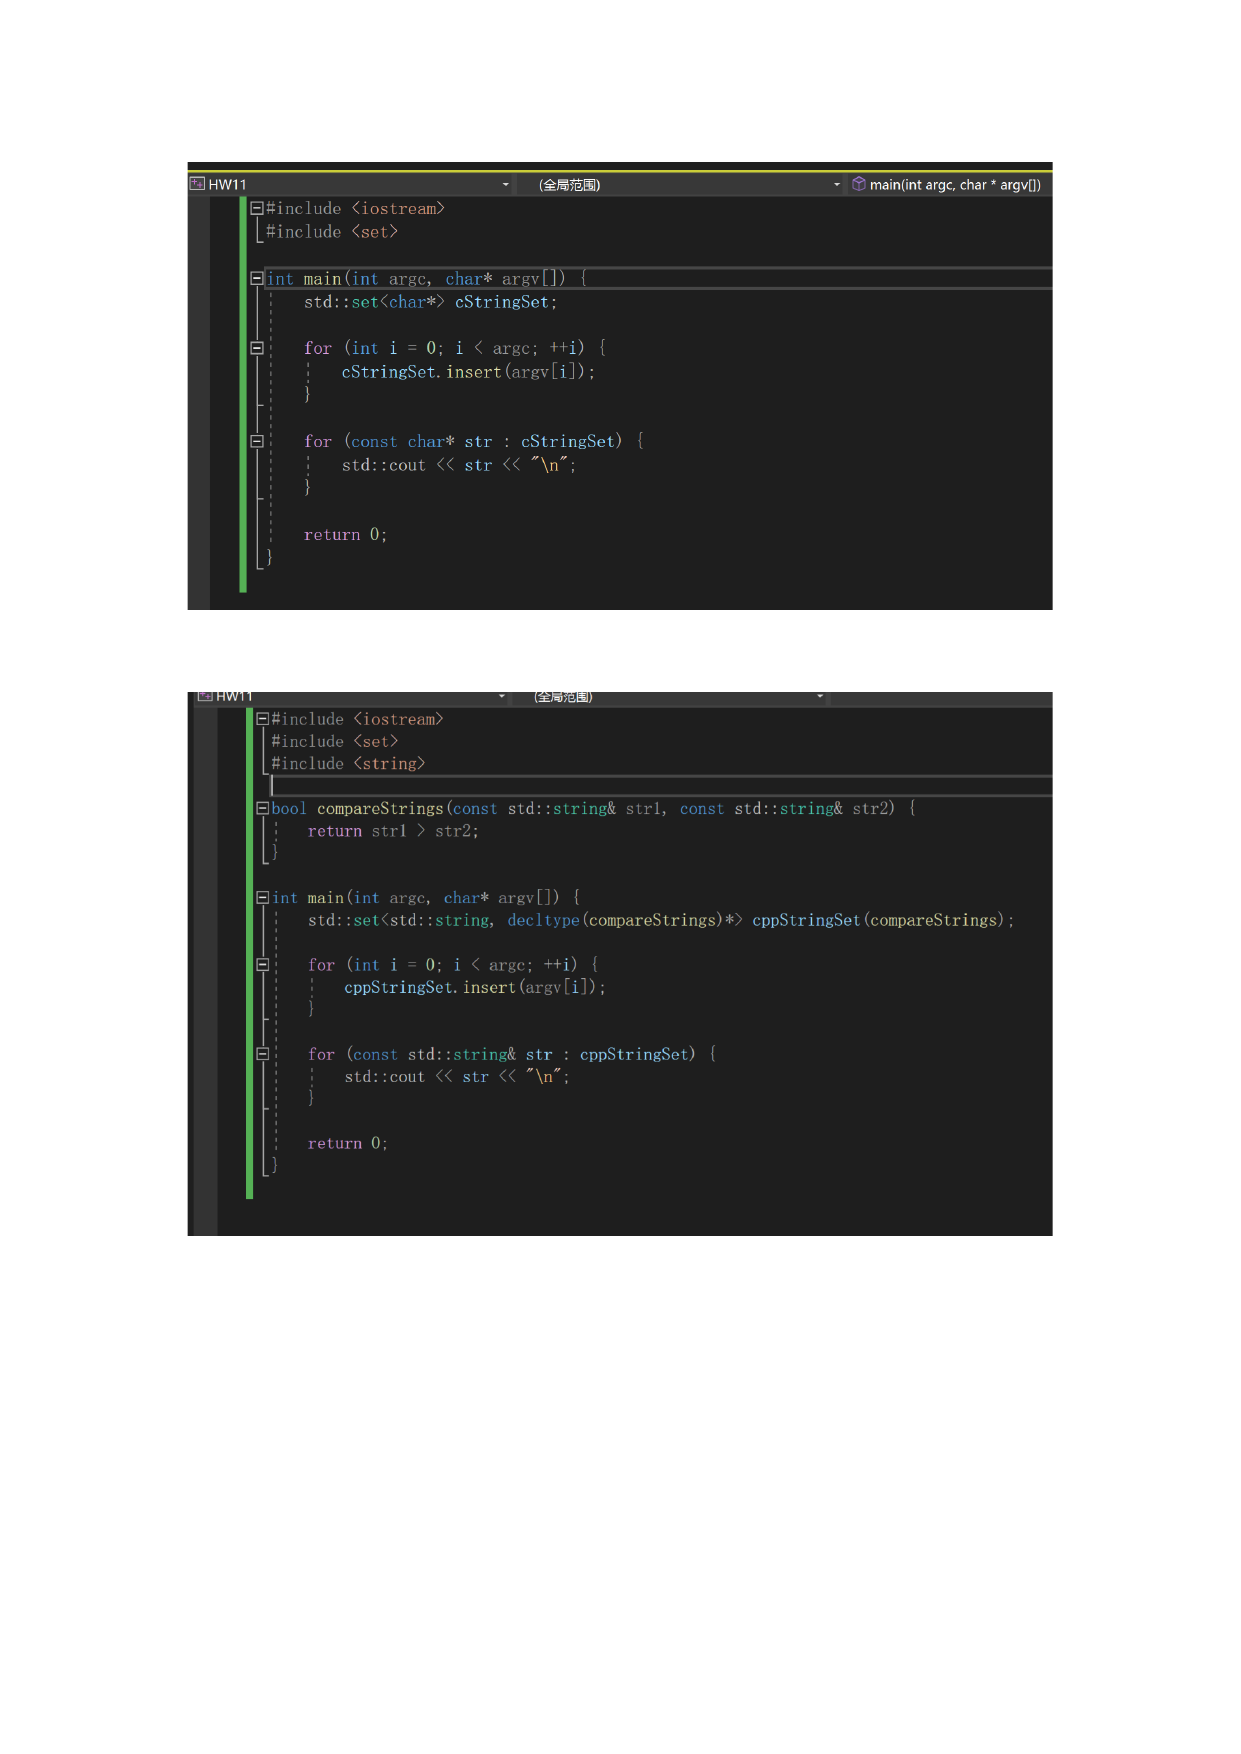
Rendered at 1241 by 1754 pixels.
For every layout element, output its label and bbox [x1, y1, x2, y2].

picture [187, 162, 1053, 610]
picture [187, 692, 1053, 1236]
